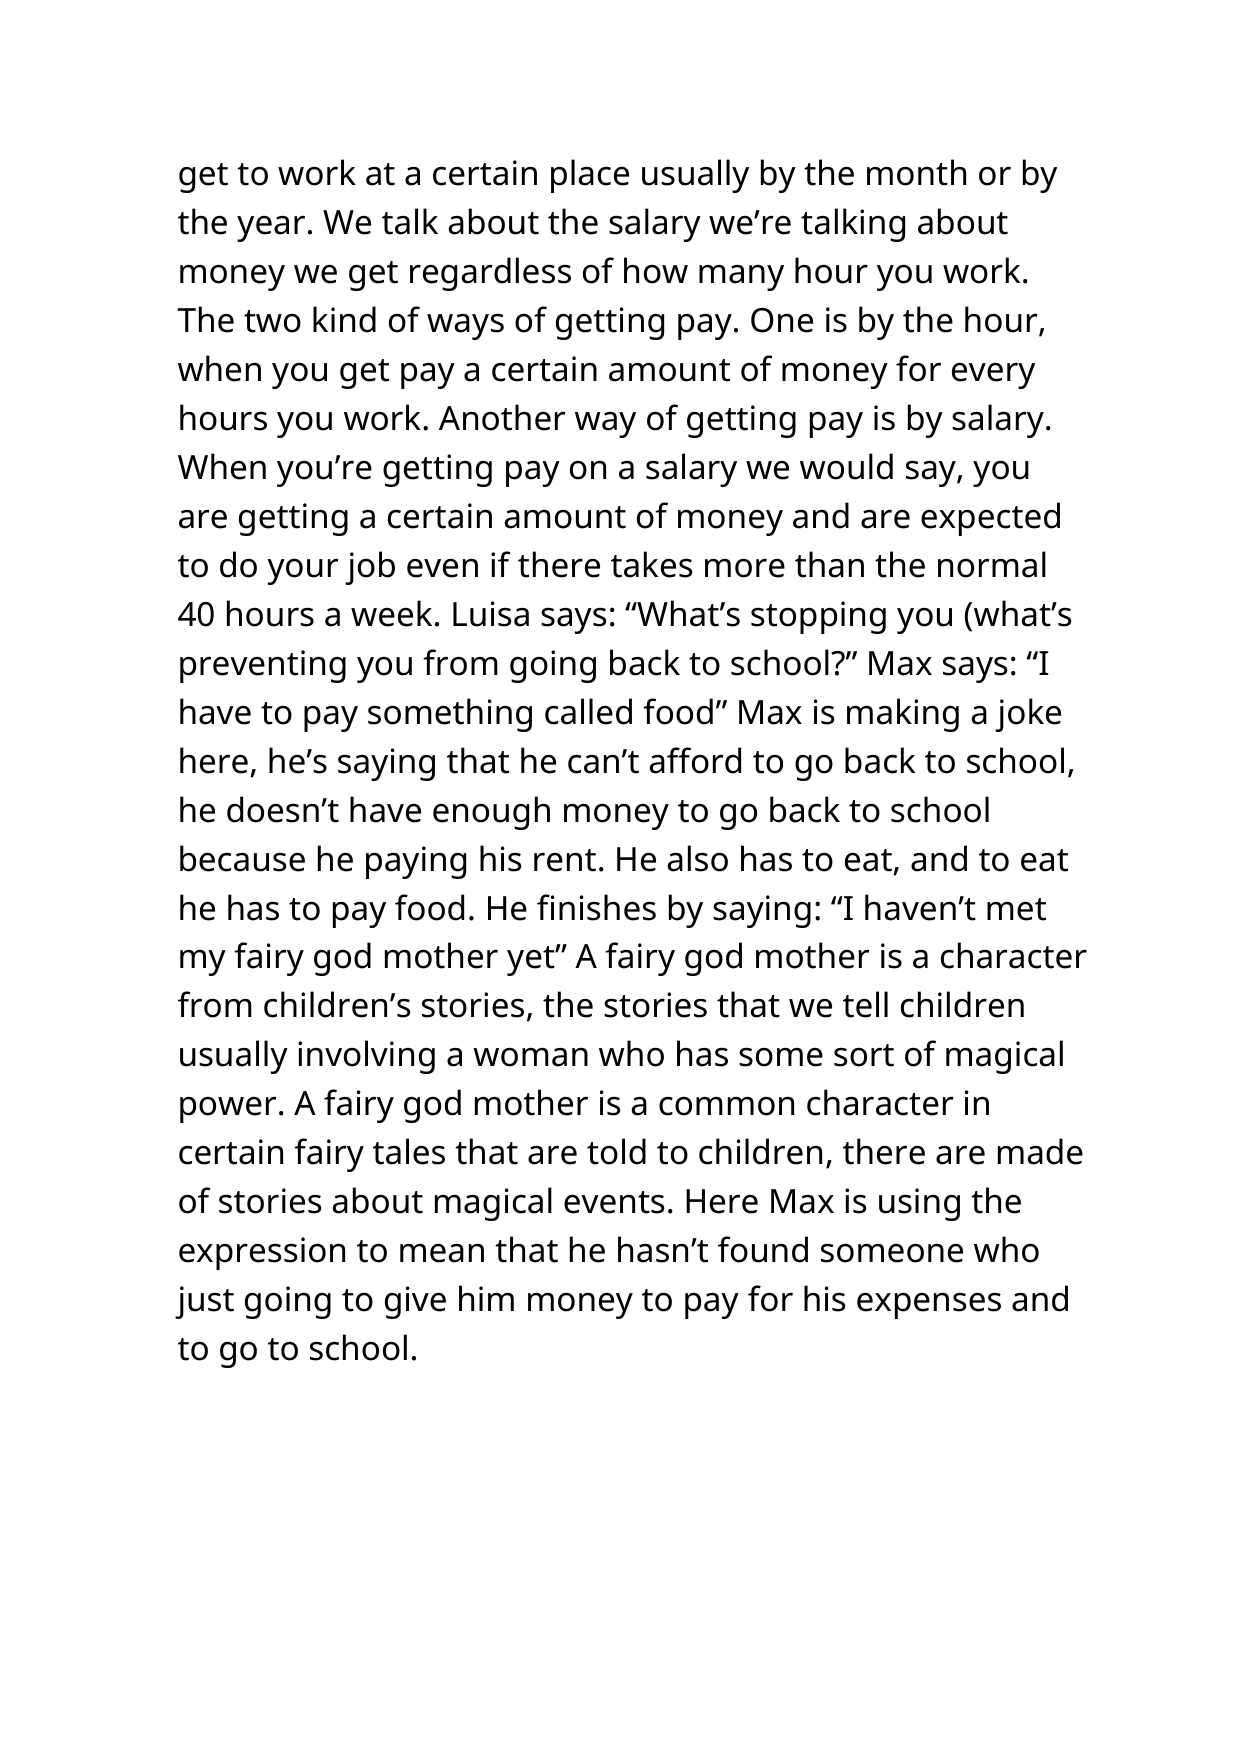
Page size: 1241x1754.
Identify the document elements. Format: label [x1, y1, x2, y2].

text [177, 150, 1090, 1370]
